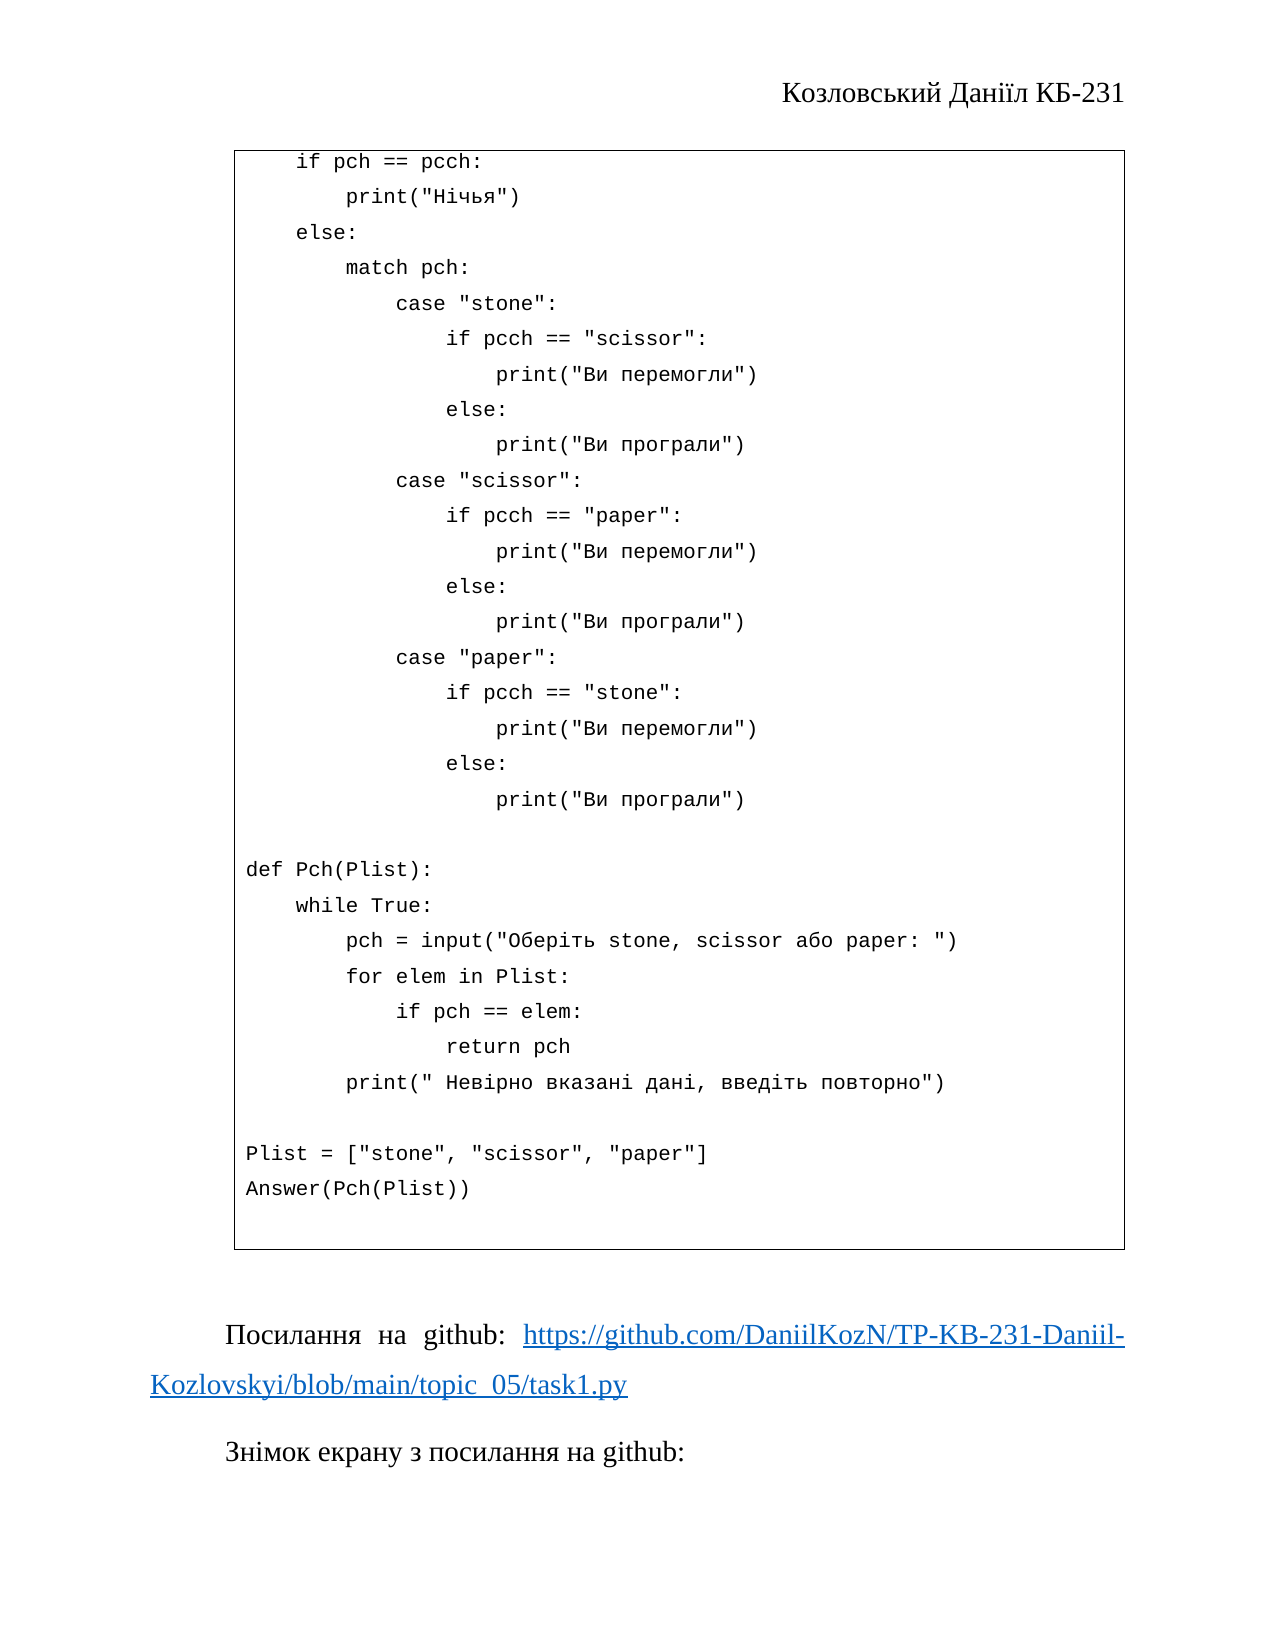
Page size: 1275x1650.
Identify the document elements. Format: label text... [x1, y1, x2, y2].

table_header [235, 151, 1124, 1249]
text Посилання на github: https://github.com/DaniilKozN/TP-KB-231-Daniil-Kozlovskyi/blob/main/topic_05/task1.py [150, 1317, 1125, 1401]
text Знімок екрану з посилання на github: [150, 1434, 1125, 1468]
